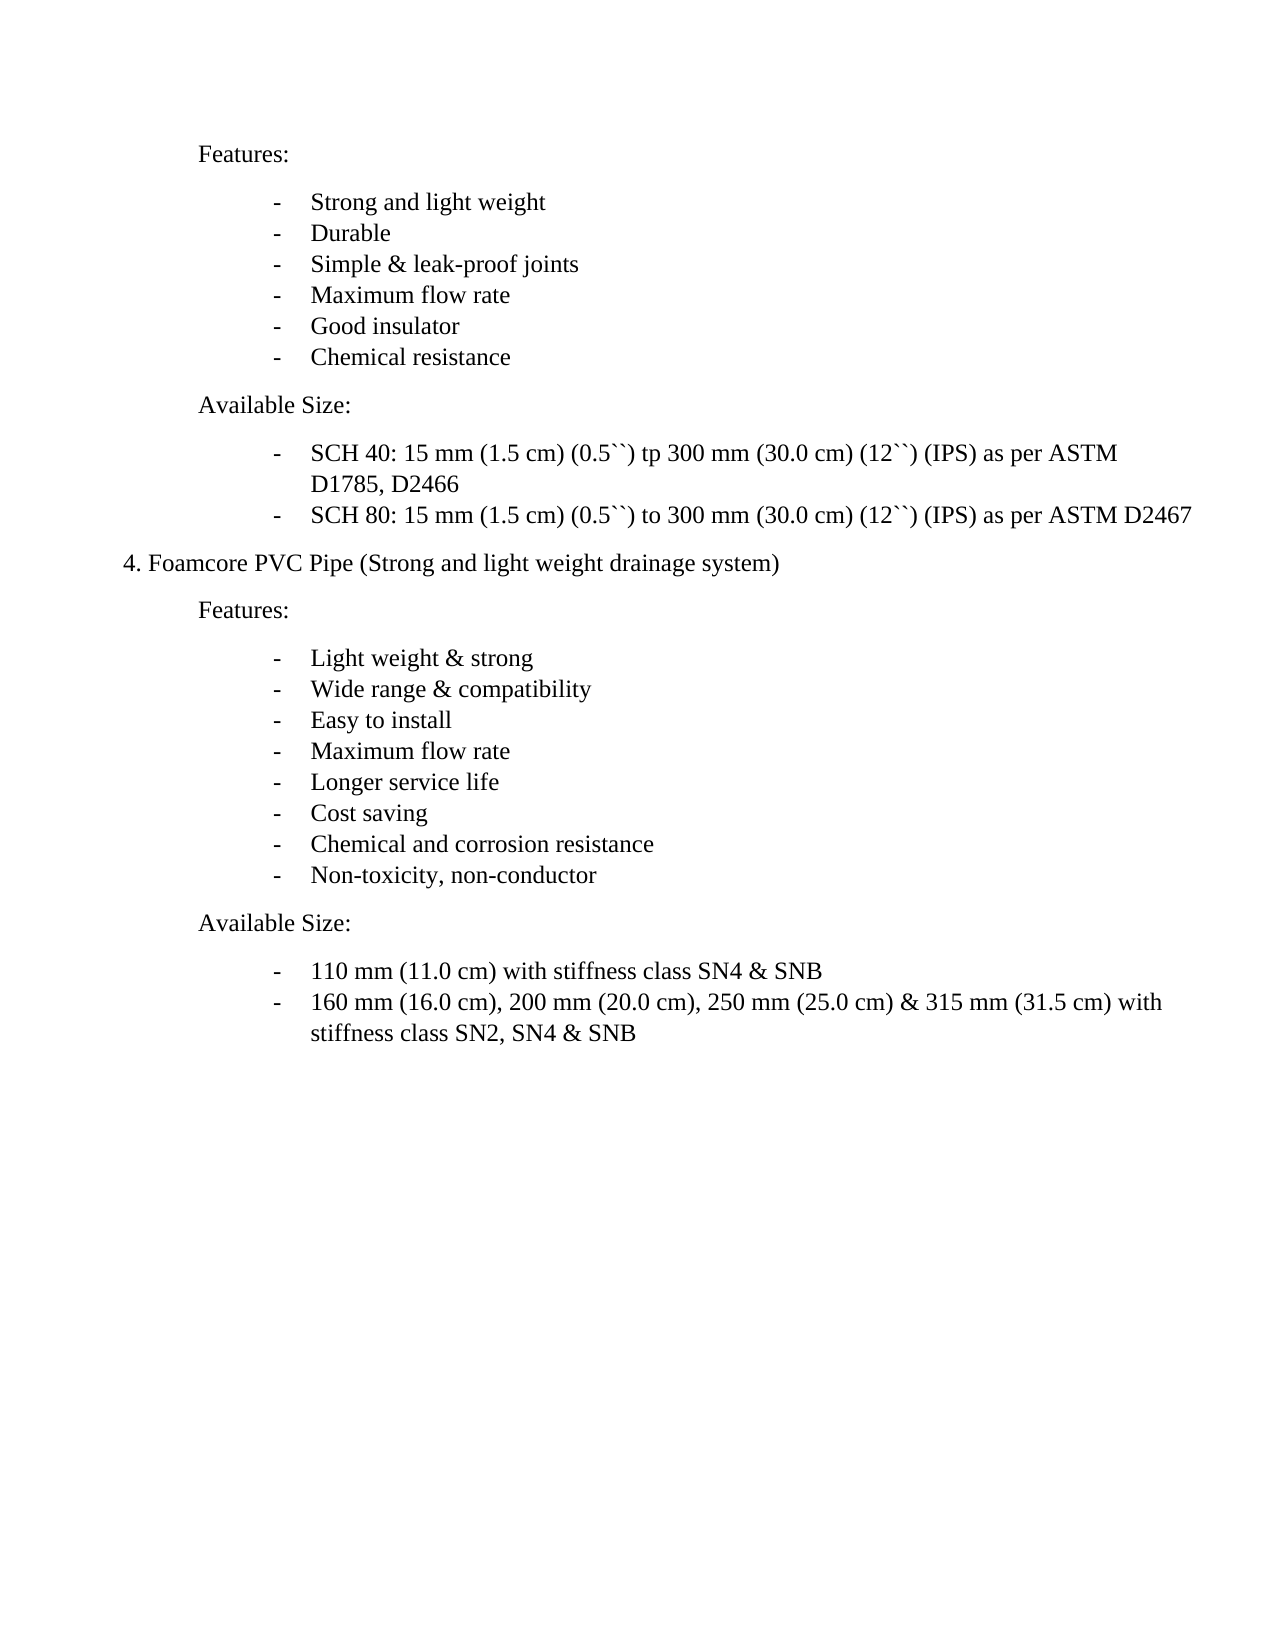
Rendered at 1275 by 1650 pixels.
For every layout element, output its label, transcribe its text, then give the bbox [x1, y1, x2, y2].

list Good insulator [273, 311, 1198, 340]
text Features: [123, 595, 1198, 624]
list Light weight & strong [273, 643, 1198, 672]
list Maximum flow rate [273, 280, 1198, 309]
list Cost saving [273, 798, 1198, 827]
list 110 mm (11.0 cm) with stiffness class SN4 & SNB [273, 956, 1198, 984]
list Easy to install [273, 705, 1198, 734]
list Strong and light weight [273, 187, 1198, 216]
list Longer service life [273, 767, 1198, 796]
text 4. Foamcore PVC Pipe (Strong and light weight drainage system) [123, 548, 1198, 576]
list SCH 40: 15 mm (1.5 cm) (0.5``) tp 300 mm (30.0 cm) (12``) (IPS) as per ASTM D1785, D2466 [273, 438, 1198, 498]
list 160 mm (16.0 cm), 200 mm (20.0 cm), 250 mm (25.0 cm) & 315 mm (31.5 cm) with stiffness class SN2, SN4 & SNB [273, 987, 1198, 1047]
list Simple & leak-proof joints [273, 249, 1198, 278]
list Chemical and corrosion resistance [273, 829, 1198, 858]
list SCH 80: 15 mm (1.5 cm) (0.5``) to 300 mm (30.0 cm) (12``) (IPS) as per ASTM D2467 [273, 500, 1198, 529]
text Features: [123, 139, 1198, 168]
list Durable [273, 218, 1198, 247]
list Chemical resistance [273, 342, 1198, 371]
text Available Size: [198, 908, 1198, 937]
list Maximum flow rate [273, 736, 1198, 765]
list Non-toxicity, non-conductor [273, 860, 1198, 889]
list Wide range & compatibility [273, 674, 1198, 703]
text Available Size: [198, 390, 1198, 419]
